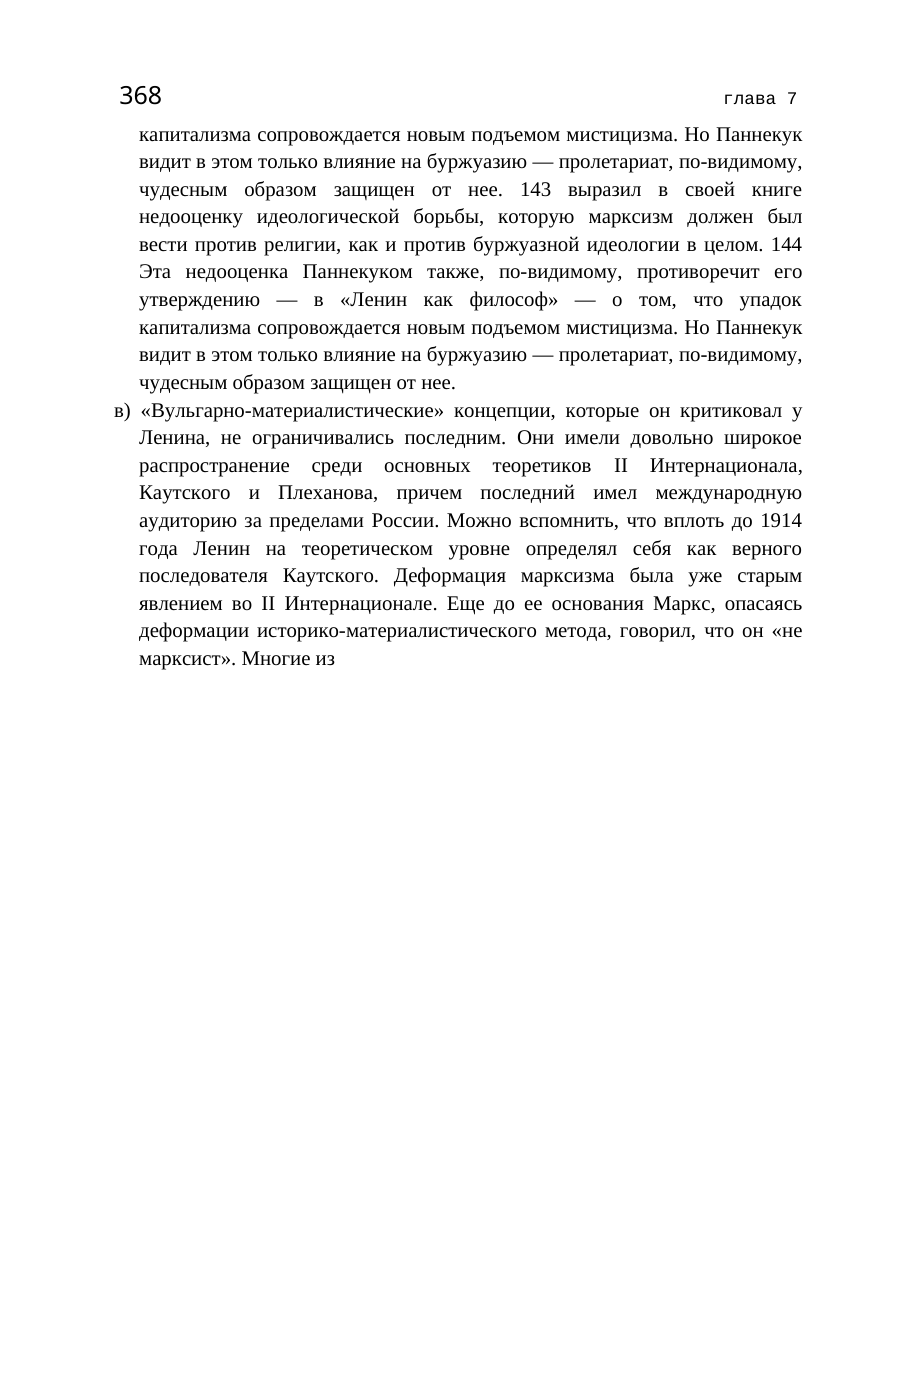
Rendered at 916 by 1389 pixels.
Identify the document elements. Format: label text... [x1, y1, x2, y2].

text в) «Вульгарно-материалистические» концепции, которые он критиковал у Ленина, не ограничивались последним. Они имели довольно широкое распространение среди основных теоретиков II Интернационала, Каутского и Плеханова, причем последний имел международную аудиторию за пределами России. Можно вспомнить, что вплоть до 1914 года Ленин на теоретическом уровне определял себя как верного последователя Каутского. Деформация марксизма была уже старым явлением во II Интернационале. Еще до ее основания Маркс, опасаясь деформации историко-материалистического метода, говорил, что он «не марксист». Многие из [114, 397, 803, 670]
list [114, 121, 803, 394]
